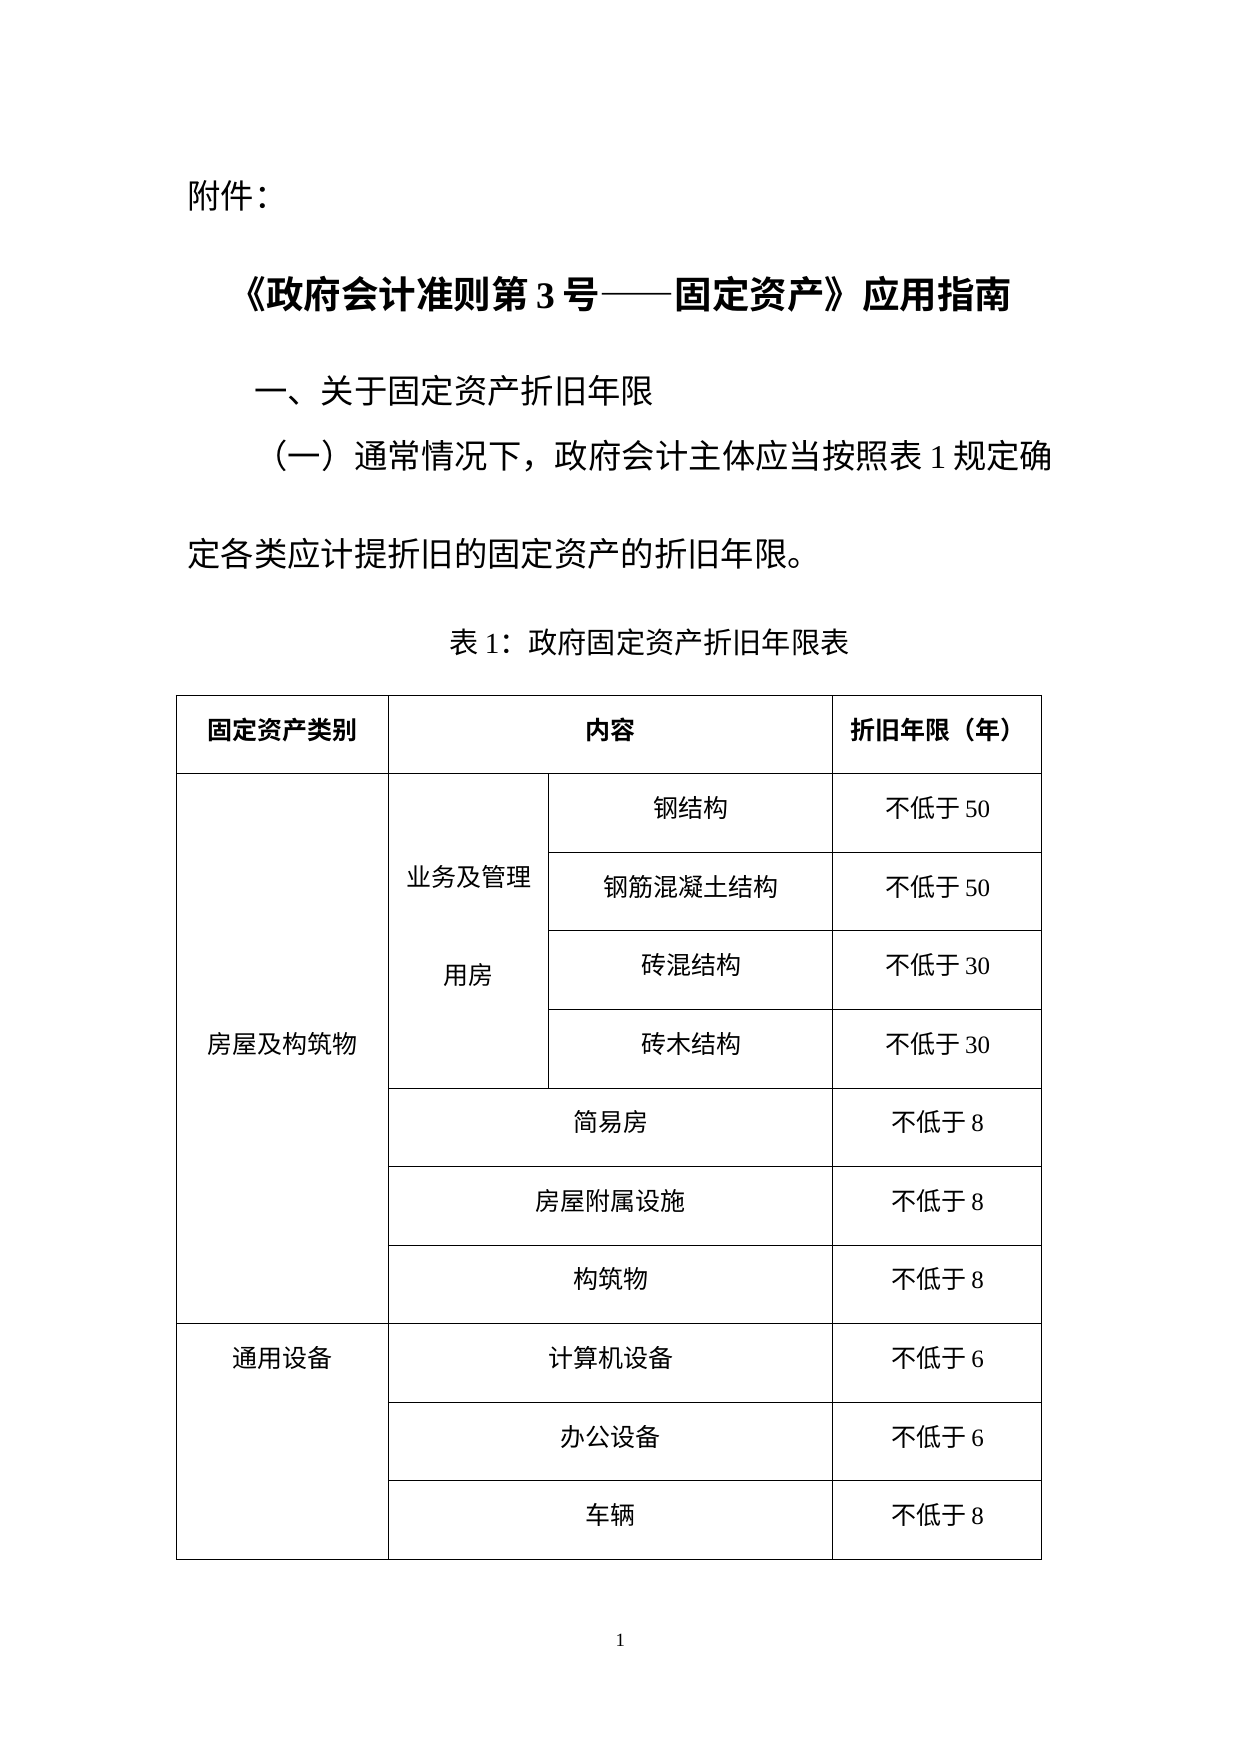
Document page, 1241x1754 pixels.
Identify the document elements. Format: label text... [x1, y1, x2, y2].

table_cell 不低于8 [833, 1089, 1041, 1166]
text 一、关于固定资产折旧年限 [187, 357, 1053, 422]
table_header 折旧年限（年） [833, 696, 1041, 773]
table_cell 不低于6 [833, 1324, 1041, 1402]
table_cell 简易房 [389, 1089, 832, 1166]
table_cell 钢结构 [549, 774, 832, 852]
text （一）通常情况下，政府会计主体应当按照表1规定确定各类应计提折旧的固定资产的折旧年限。 [187, 422, 1053, 584]
table_cell 不低于8 [833, 1167, 1041, 1244]
table_cell 不低于30 [833, 931, 1041, 1009]
table_cell 砖混结构 [549, 931, 832, 1009]
table_cell 办公设备 [389, 1403, 832, 1480]
table_header 固定资产类别 [177, 696, 388, 773]
table_cell 通用设备 [177, 1324, 388, 1559]
table_cell 不低于6 [833, 1403, 1041, 1480]
table_cell 计算机设备 [389, 1324, 832, 1402]
table_cell 不低于50 [833, 853, 1041, 930]
table_cell 不低于8 [833, 1481, 1041, 1559]
table_cell 业务及管理用房 [389, 774, 548, 1087]
text 表1：政府固定资产折旧年限表 [187, 608, 1053, 673]
table_cell 砖木结构 [549, 1010, 832, 1087]
text 《政府会计准则第3号——固定资产》应用指南 [187, 259, 1053, 324]
table_header 内容 [389, 696, 832, 773]
text 附件： [187, 162, 1053, 227]
table_cell 房屋附属设施 [389, 1167, 832, 1244]
table_cell 房屋及构筑物 [177, 774, 388, 1323]
table_cell 构筑物 [389, 1246, 832, 1323]
table_cell 不低于50 [833, 774, 1041, 852]
table_cell 不低于8 [833, 1246, 1041, 1323]
table_cell 车辆 [389, 1481, 832, 1559]
table_cell 不低于30 [833, 1010, 1041, 1087]
table_cell 钢筋混凝土结构 [549, 853, 832, 930]
